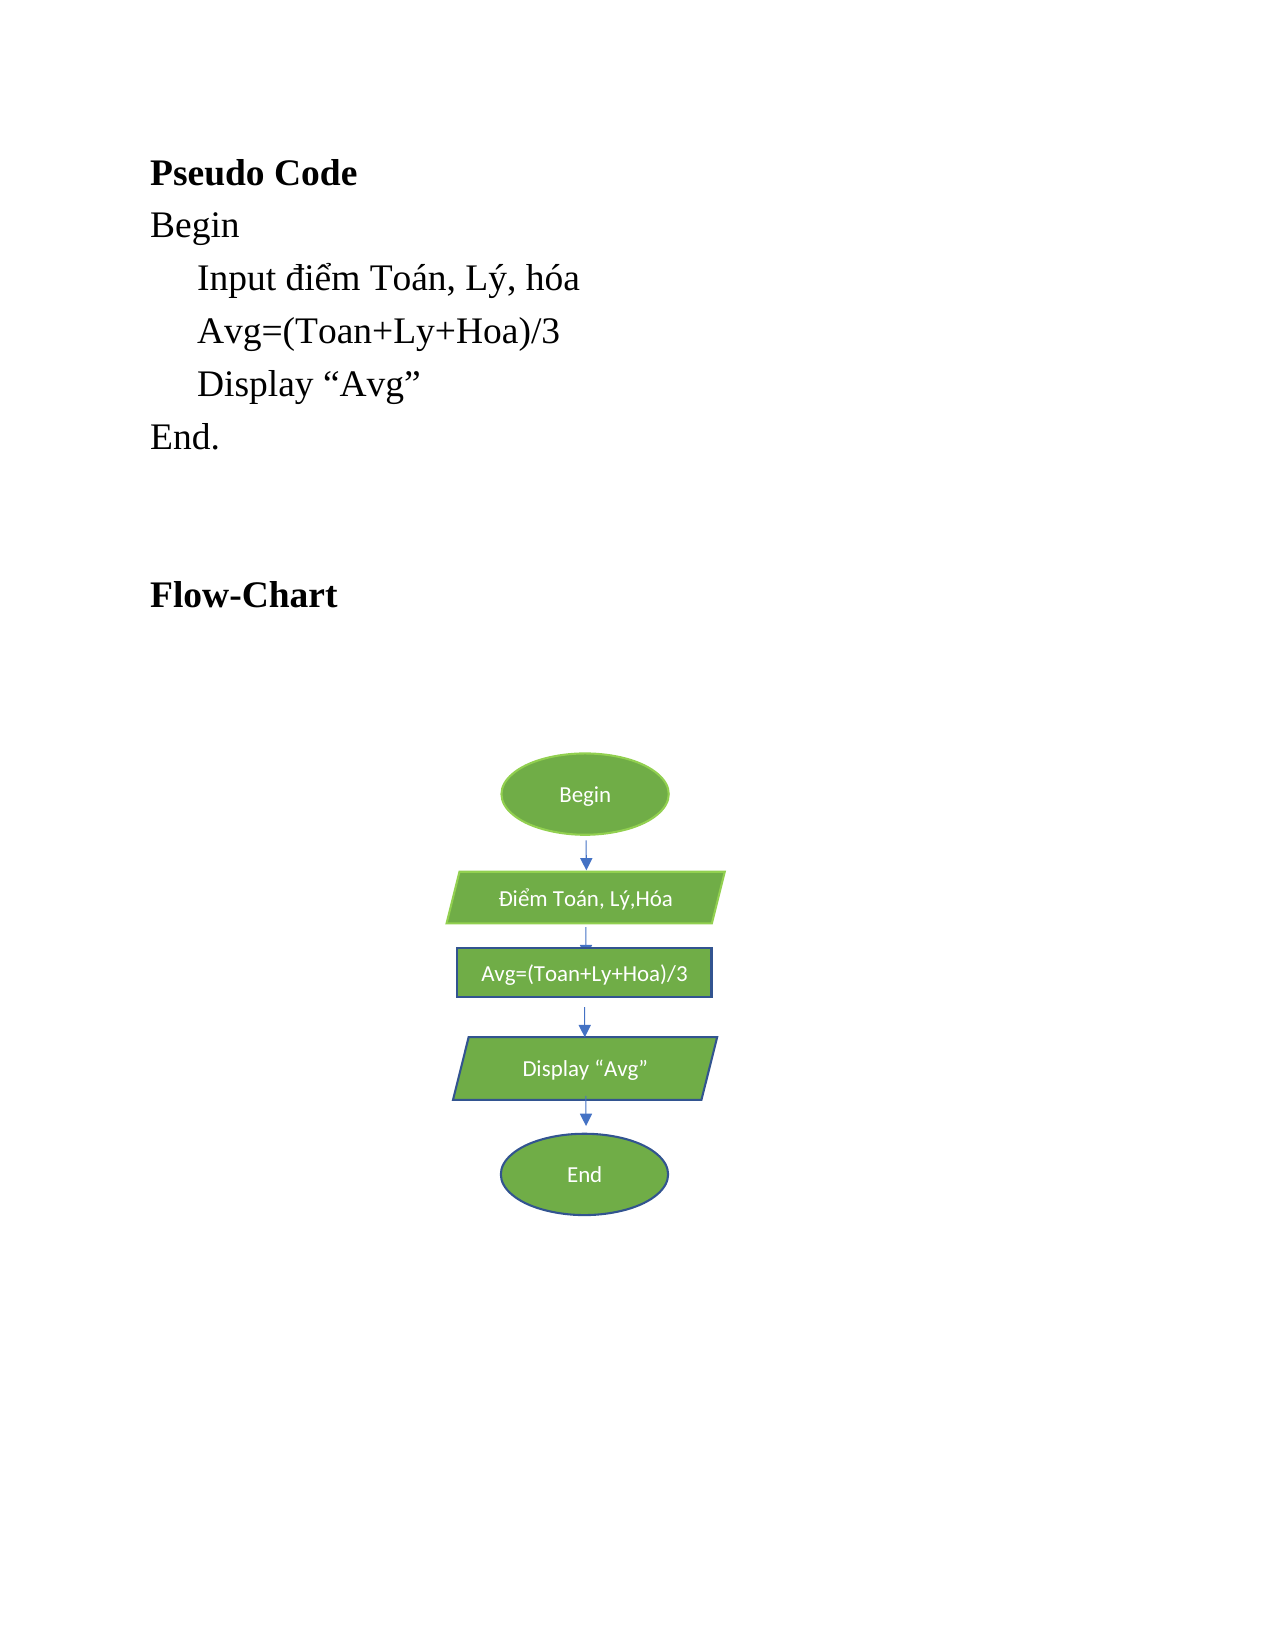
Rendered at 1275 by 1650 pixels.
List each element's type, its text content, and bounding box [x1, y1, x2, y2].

text Display “Avg” [150, 361, 1125, 404]
text Pseudo Code [150, 150, 1125, 193]
text End. [150, 414, 1125, 457]
text Begin [150, 203, 1125, 246]
text Input điểm Toán, Lý, hóa [150, 256, 1125, 299]
text Flow-Chart [150, 572, 1125, 616]
text Avg=(Toan+Ly+Hoa)/3 [150, 308, 1125, 352]
